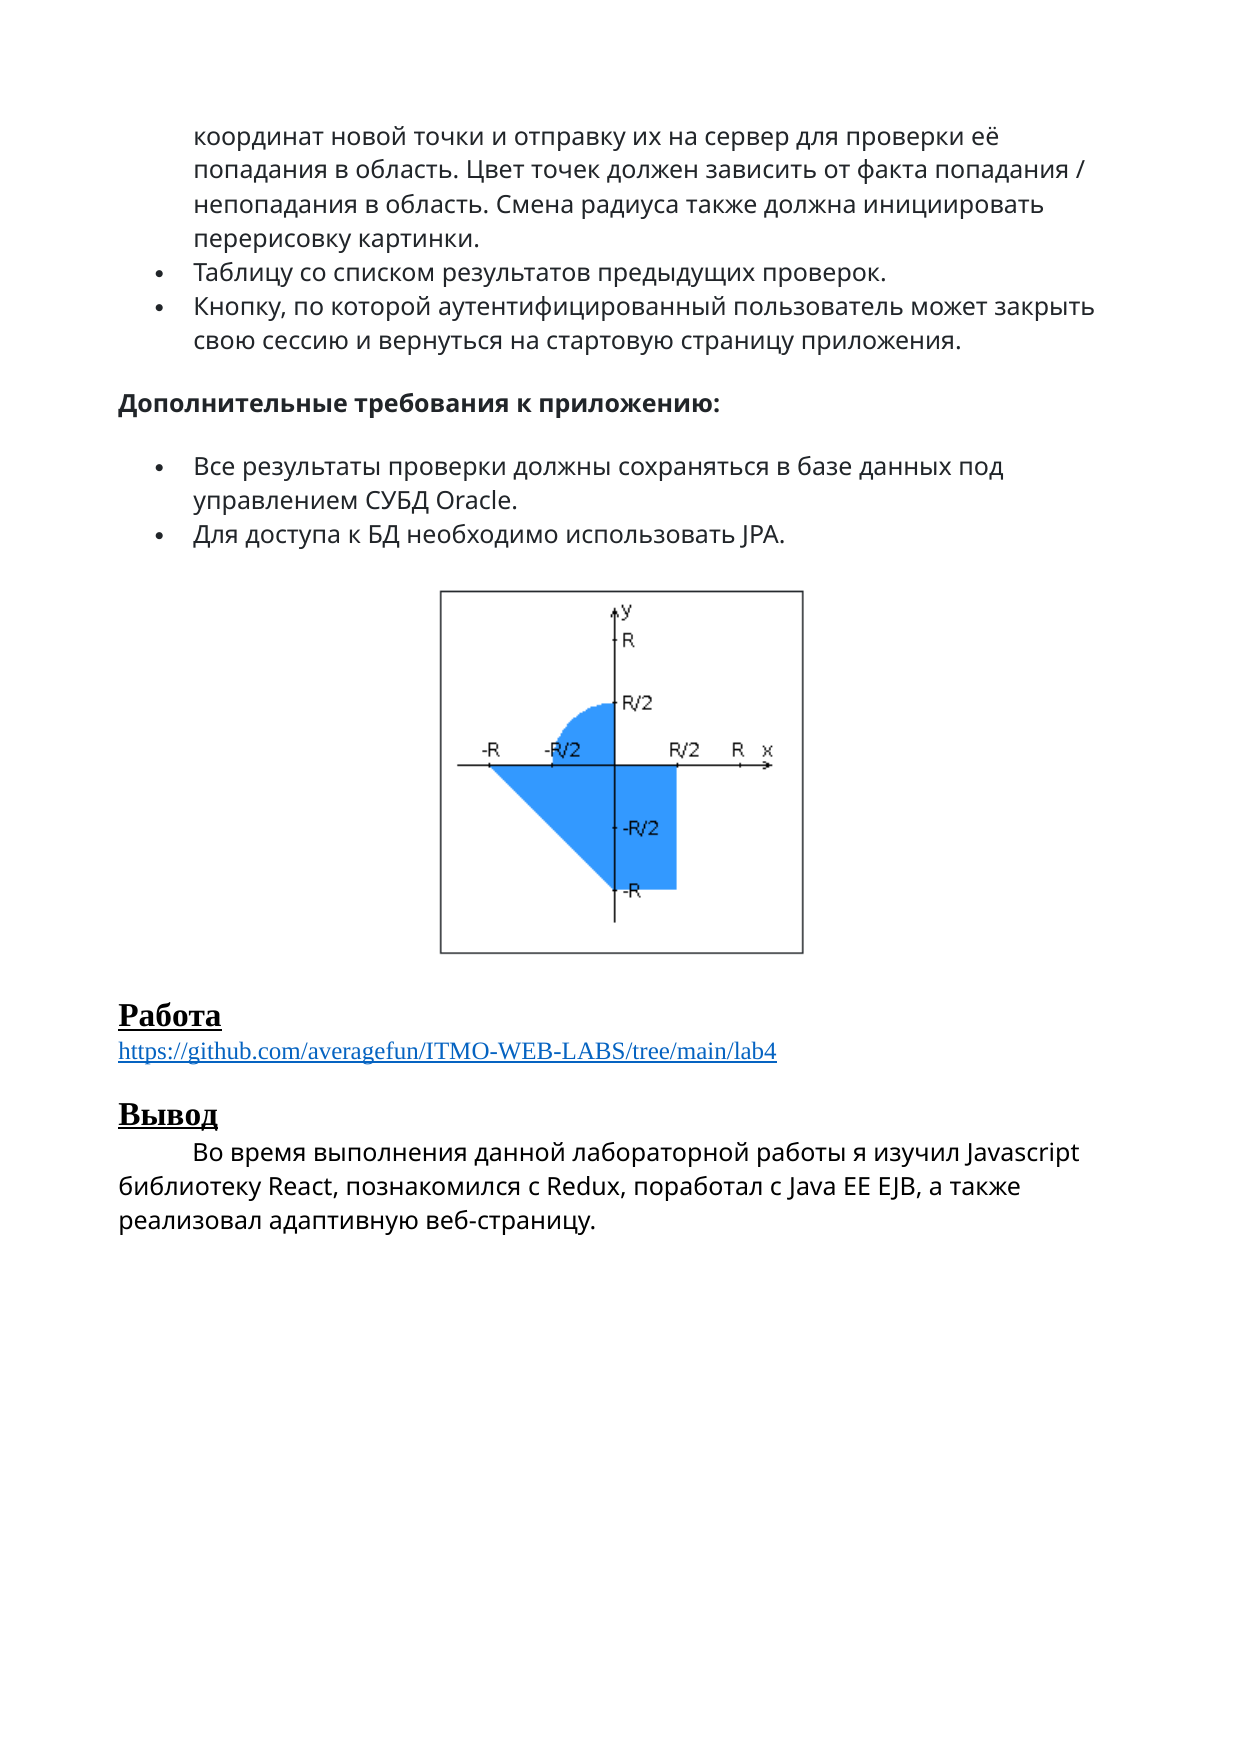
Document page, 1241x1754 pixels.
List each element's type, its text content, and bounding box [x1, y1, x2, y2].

picture [434, 580, 807, 962]
subtitle Работа [118, 996, 1122, 1034]
subtitle Вывод [118, 1094, 1122, 1132]
text Во время выполнения данной лабораторной работы я изучил Javascript библиотеку React, познакомился с Redux, поработал с Java EE EJB, а также реализовал адаптивную веб-страницу. [118, 1134, 1122, 1237]
list Для доступа к БД необходимо использовать JPA. [156, 517, 1122, 551]
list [156, 118, 1122, 254]
list Все результаты проверки должны сохраняться в базе данных под управлением СУБД Oracle. [156, 449, 1122, 517]
text Дополнительные требования к приложению: [118, 386, 1122, 420]
list Кнопку, по которой аутентифицированный пользователь может закрыть свою сессию и вернуться на стартовую страницу приложения. [156, 288, 1122, 357]
text https://github.com/averagefun/ITMO-WEB-LABS/tree/main/lab4 [118, 1036, 1122, 1065]
list Таблицу со списком результатов предыдущих проверок. [156, 254, 1122, 288]
